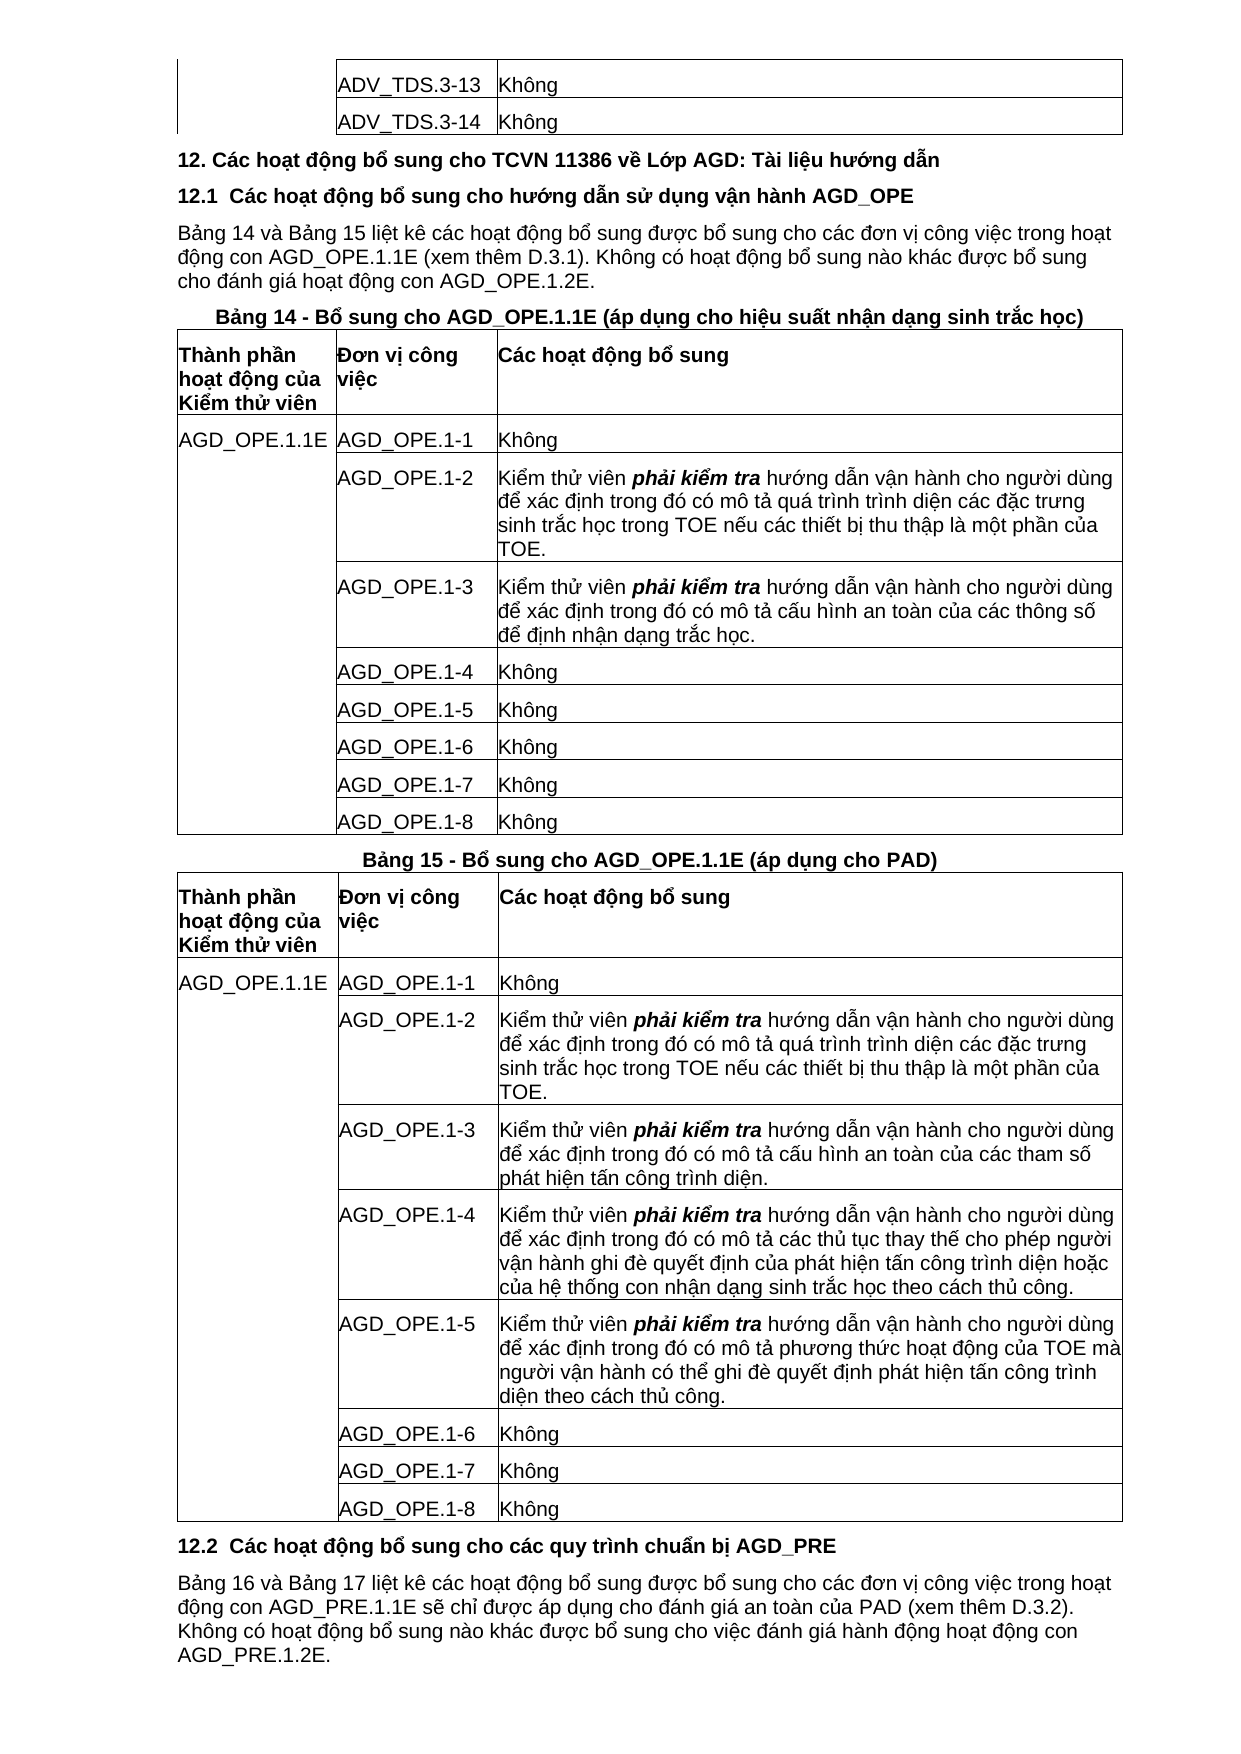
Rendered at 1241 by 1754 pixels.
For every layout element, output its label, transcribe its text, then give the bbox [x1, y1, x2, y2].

text 12.1 Các hoạt động bổ sung cho hướng dẫn sử dụng vận hành AGD_OPE [177, 184, 1122, 208]
table_cell AGD_OPE.1-4 [339, 1190, 498, 1299]
text Bảng 14 - Bổ sung cho AGD_OPE.1.1E (áp dụng cho hiệu suất nhận dạng sinh trắc học) [177, 305, 1122, 329]
table_cell Không [499, 1484, 1122, 1521]
table_cell Không [498, 723, 1122, 759]
table_cell Kiểm thử viên phải kiểm tra hướng dẫn vận hành cho người dùng để xác định trong đó có mô tả các thủ tục thay thế cho phép người vận hành ghi đè quyết định của phát hiện tấn công trình diện hoặc của hệ thống con nhận dạng sinh trắc học theo cách thủ công. [499, 1190, 1122, 1299]
table_cell AGD_OPE.1-1 [337, 415, 497, 452]
table_header Đơn vị công việc [337, 330, 497, 414]
table_cell AGD_OPE.1.1E [178, 415, 336, 834]
table_cell AGD_OPE.1-5 [337, 685, 497, 722]
text Bảng 14 và Bảng 15 liệt kê các hoạt động bổ sung được bổ sung cho các đơn vị công việc trong hoạt động con AGD_OPE.1.1E (xem thêm D.3.1). Không có hoạt động bổ sung nào khác được bổ sung cho đánh giá hoạt động con AGD_OPE.1.2E. [177, 221, 1122, 292]
text Bảng 16 và Bảng 17 liệt kê các hoạt động bổ sung được bổ sung cho các đơn vị công việc trong hoạt động con AGD_PRE.1.1E sẽ chỉ được áp dụng cho đánh giá an toàn của PAD (xem thêm D.3.2). Không có hoạt động bổ sung nào khác được bổ sung cho việc đánh giá hành động hoạt động con AGD_PRE.1.2E. [177, 1571, 1122, 1666]
table_header Các hoạt động bổ sung [498, 330, 1122, 414]
table_cell Không [498, 798, 1122, 834]
table_cell Kiểm thử viên phải kiểm tra hướng dẫn vận hành cho người dùng để xác định trong đó có mô tả cấu hình an toàn của các tham số phát hiện tấn công trình diện. [499, 1105, 1122, 1189]
table_cell Không [499, 1409, 1122, 1446]
table_header Thành phần hoạt động của Kiểm thử viên [178, 873, 338, 957]
table_cell Không [498, 98, 1122, 134]
table_cell AGD_OPE.1-6 [339, 1409, 498, 1446]
table_cell AGD_OPE.1-5 [339, 1300, 498, 1408]
table_cell Không [499, 1447, 1122, 1483]
table_header Các hoạt động bổ sung [499, 873, 1122, 957]
table_cell Kiểm thử viên phải kiểm tra hướng dẫn vận hành cho người dùng để xác định trong đó có mô tả cấu hình an toàn của các thông số để định nhận dạng trắc học. [498, 562, 1122, 647]
table_cell Kiểm thử viên phải kiểm tra hướng dẫn vận hành cho người dùng để xác định trong đó có mô tả quá trình trình diện các đặc trưng sinh trắc học trong TOE nếu các thiết bị thu thập là một phần của TOE. [498, 453, 1122, 561]
table_cell AGD_OPE.1-7 [339, 1447, 498, 1483]
table_cell AGD_OPE.1-2 [337, 453, 497, 561]
table_cell AGD_OPE.1-2 [339, 996, 498, 1104]
text Bảng 15 - Bổ sung cho AGD_OPE.1.1E (áp dụng cho PAD) [177, 848, 1122, 872]
table_cell Không [498, 685, 1122, 722]
table_cell Không [498, 648, 1122, 684]
table_cell Không [498, 760, 1122, 797]
table_cell ADV_TDS.3-13 [337, 60, 497, 97]
table_cell AGD_OPE.1-6 [337, 723, 497, 759]
table_cell Không [498, 60, 1122, 97]
text 12. Các hoạt động bổ sung cho TCVN 11386 về Lớp AGD: Tài liệu hướng dẫn [177, 148, 1122, 172]
table_cell Kiểm thử viên phải kiểm tra hướng dẫn vận hành cho người dùng để xác định trong đó có mô tả phương thức hoạt động của TOE mà người vận hành có thể ghi đè quyết định phát hiện tấn công trình diện theo cách thủ công. [499, 1300, 1122, 1408]
table_cell AGD_OPE.1-4 [337, 648, 497, 684]
table_cell Không [499, 958, 1122, 994]
table_cell AGD_OPE.1.1E [178, 958, 338, 1521]
table_cell AGD_OPE.1-3 [337, 562, 497, 647]
table_cell AGD_OPE.1-8 [337, 798, 497, 834]
table_cell Kiểm thử viên phải kiểm tra hướng dẫn vận hành cho người dùng để xác định trong đó có mô tả quá trình trình diện các đặc trưng sinh trắc học trong TOE nếu các thiết bị thu thập là một phần của TOE. [499, 996, 1122, 1104]
text 12.2 Các hoạt động bổ sung cho các quy trình chuẩn bị AGD_PRE [177, 1534, 1122, 1558]
table_cell AGD_OPE.1-3 [339, 1105, 498, 1189]
table_header Thành phần hoạt động của Kiểm thử viên [178, 330, 336, 414]
table_cell AGD_OPE.1-1 [339, 958, 498, 994]
table_cell AGD_OPE.1-8 [339, 1484, 498, 1521]
table_cell Không [498, 415, 1122, 452]
table_cell ADV_TDS.3-14 [337, 98, 497, 134]
table_header Đơn vị công việc [339, 873, 498, 957]
table_cell AGD_OPE.1-7 [337, 760, 497, 797]
